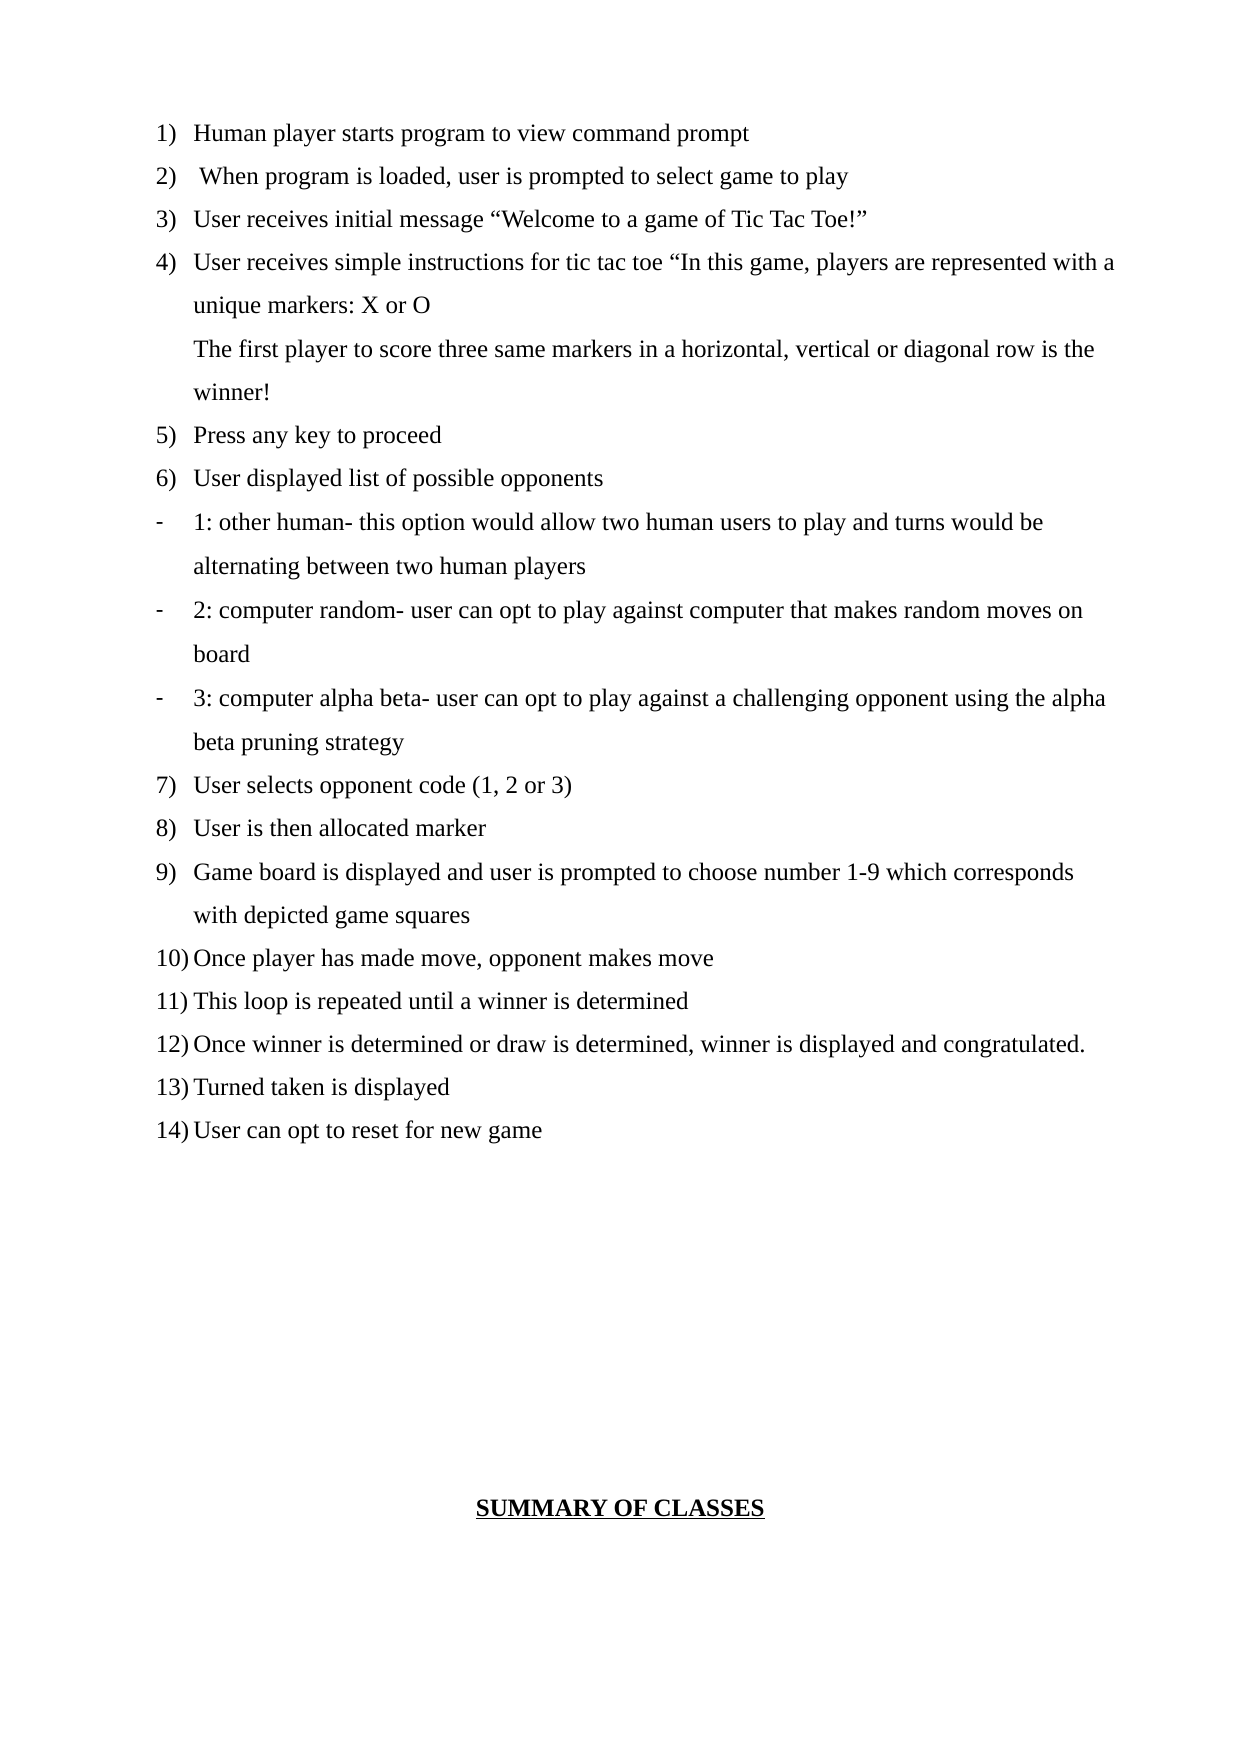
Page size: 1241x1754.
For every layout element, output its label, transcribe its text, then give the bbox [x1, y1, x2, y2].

list 1: other human- this option would allow two human users to play and turns would be alternating between two human players [156, 506, 1122, 580]
list User can opt to reset for new game [156, 1115, 1122, 1144]
list 2: computer random- user can opt to play against computer that makes random moves on board [156, 594, 1122, 668]
list User selects opponent code (1, 2 or 3) [156, 770, 1122, 799]
list Game board is displayed and user is prompted to choose number 1-9 which corresponds with depicted game squares [156, 857, 1122, 928]
list Human player starts program to view command prompt [156, 118, 1122, 147]
list When program is loaded, user is prompted to select game to play [156, 161, 1122, 190]
list User receives initial message “Welcome to a game of Tic Tac Toe!” [156, 204, 1122, 233]
list User receives simple instructions for tic tac toe “In this game, players are represented with a unique markers: X or O [156, 247, 1122, 319]
list Turned taken is displayed [156, 1072, 1122, 1101]
list 3: computer alpha beta- user can opt to play against a challenging opponent using the alpha beta pruning strategy [156, 682, 1122, 756]
text SUMMARY OF CLASSES [118, 1493, 1122, 1522]
list User is then allocated marker [156, 813, 1122, 842]
list Press any key to proceed [156, 420, 1122, 449]
list Once winner is determined or draw is determined, winner is displayed and congratulated. [156, 1029, 1122, 1058]
list This loop is repeated until a winner is determined [156, 986, 1122, 1015]
list Once player has made move, opponent makes move [156, 943, 1122, 972]
list The first player to score three same markers in a horizontal, vertical or diagonal row is the winner! [193, 334, 1122, 406]
list User displayed list of possible opponents [156, 463, 1122, 492]
